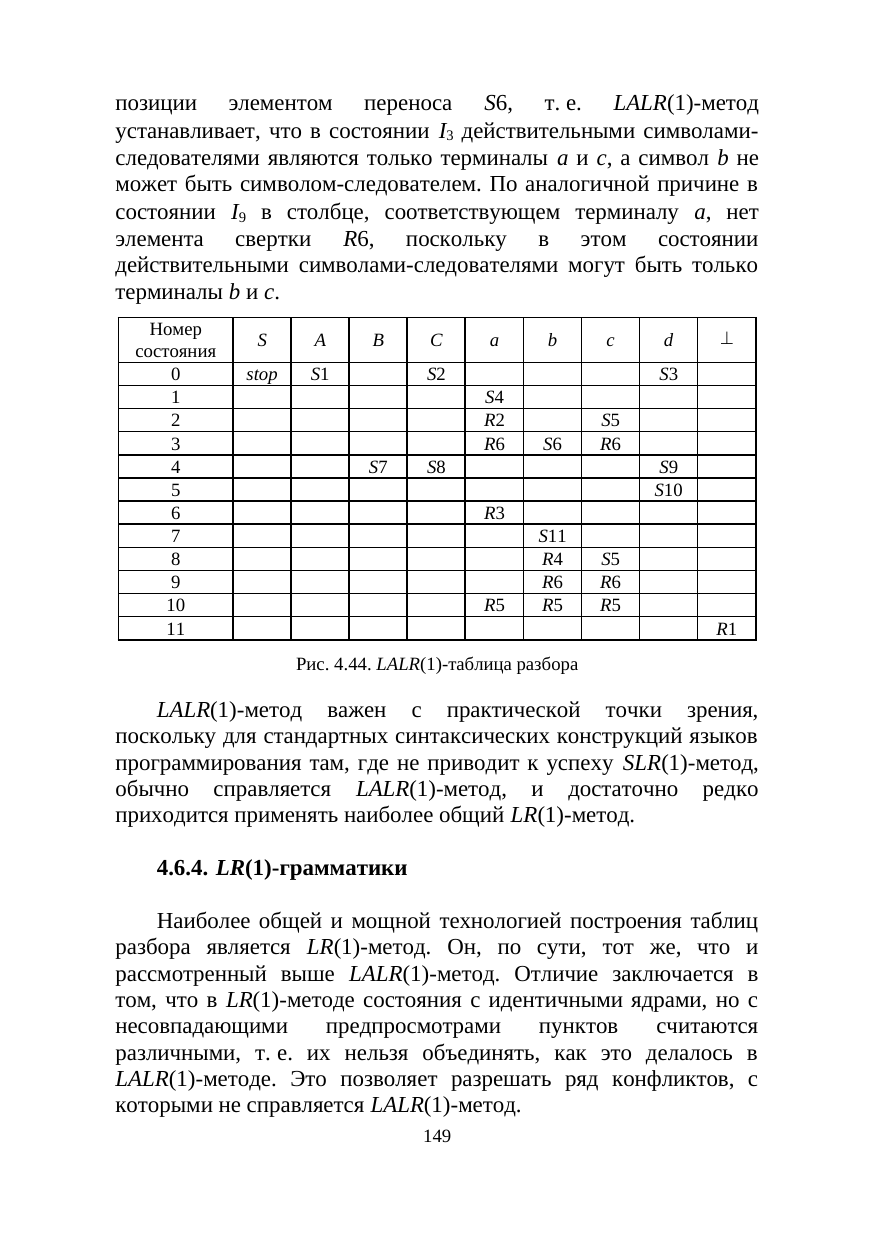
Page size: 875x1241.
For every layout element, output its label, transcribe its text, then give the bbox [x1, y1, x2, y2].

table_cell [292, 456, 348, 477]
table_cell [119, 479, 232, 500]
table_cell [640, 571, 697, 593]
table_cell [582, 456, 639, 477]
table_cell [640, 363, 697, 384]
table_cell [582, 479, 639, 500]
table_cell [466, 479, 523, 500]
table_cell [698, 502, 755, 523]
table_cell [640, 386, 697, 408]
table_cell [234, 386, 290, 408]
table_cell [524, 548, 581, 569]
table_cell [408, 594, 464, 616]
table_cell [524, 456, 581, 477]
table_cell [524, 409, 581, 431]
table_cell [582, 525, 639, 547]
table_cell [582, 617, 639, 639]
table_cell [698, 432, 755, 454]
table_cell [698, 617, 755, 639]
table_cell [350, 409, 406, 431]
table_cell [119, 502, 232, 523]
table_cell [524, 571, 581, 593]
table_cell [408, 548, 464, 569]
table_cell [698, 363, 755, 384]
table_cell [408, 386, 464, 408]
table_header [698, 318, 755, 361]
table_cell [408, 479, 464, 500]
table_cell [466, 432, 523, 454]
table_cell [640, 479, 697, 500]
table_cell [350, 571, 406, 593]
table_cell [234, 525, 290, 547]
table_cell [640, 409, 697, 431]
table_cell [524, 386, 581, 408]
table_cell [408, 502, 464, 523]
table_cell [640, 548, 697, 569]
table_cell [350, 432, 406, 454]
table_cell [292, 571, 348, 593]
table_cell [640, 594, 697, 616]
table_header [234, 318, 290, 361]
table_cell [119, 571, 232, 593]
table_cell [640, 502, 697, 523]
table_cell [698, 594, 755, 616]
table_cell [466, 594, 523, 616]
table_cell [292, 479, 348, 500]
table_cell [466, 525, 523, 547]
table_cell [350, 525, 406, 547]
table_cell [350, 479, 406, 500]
subtitle LR(1)-грамматики [157, 854, 759, 881]
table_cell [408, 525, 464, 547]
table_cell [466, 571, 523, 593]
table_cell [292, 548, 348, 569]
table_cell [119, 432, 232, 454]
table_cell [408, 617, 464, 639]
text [115, 89, 759, 304]
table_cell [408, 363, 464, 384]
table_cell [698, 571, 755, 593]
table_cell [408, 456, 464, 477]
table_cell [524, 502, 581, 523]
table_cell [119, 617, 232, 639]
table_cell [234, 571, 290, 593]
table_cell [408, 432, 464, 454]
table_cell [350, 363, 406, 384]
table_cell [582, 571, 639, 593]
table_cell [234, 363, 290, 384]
text Наиболее общей и мощной технологией построения таблиц разбора является LR(1)-метод. Он, по сути, тот же, что и рассмотренный выше LALR(1)-метод. Отличие заключается в том, что в LR(1)-методе состояния с идентичными ядрами, но с несовпадающими предпросмотрами пунктов считаются различными, т. е. их нельзя объединять, как это делалось в LALR(1)-методе. Это позволяет разрешать ряд конфликтов, с которыми не справляется LALR(1)-метод. [115, 907, 759, 1118]
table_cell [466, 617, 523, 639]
text LALR(1)-метод важен с практической точки зрения, поскольку для стандартных синтаксических конструкций языков программирования там, где не приводит к успеху SLR(1)-метод, обычно справляется LALR(1)-метод, и достаточно редко приходится применять наиболее общий LR(1)-метод. [115, 696, 759, 828]
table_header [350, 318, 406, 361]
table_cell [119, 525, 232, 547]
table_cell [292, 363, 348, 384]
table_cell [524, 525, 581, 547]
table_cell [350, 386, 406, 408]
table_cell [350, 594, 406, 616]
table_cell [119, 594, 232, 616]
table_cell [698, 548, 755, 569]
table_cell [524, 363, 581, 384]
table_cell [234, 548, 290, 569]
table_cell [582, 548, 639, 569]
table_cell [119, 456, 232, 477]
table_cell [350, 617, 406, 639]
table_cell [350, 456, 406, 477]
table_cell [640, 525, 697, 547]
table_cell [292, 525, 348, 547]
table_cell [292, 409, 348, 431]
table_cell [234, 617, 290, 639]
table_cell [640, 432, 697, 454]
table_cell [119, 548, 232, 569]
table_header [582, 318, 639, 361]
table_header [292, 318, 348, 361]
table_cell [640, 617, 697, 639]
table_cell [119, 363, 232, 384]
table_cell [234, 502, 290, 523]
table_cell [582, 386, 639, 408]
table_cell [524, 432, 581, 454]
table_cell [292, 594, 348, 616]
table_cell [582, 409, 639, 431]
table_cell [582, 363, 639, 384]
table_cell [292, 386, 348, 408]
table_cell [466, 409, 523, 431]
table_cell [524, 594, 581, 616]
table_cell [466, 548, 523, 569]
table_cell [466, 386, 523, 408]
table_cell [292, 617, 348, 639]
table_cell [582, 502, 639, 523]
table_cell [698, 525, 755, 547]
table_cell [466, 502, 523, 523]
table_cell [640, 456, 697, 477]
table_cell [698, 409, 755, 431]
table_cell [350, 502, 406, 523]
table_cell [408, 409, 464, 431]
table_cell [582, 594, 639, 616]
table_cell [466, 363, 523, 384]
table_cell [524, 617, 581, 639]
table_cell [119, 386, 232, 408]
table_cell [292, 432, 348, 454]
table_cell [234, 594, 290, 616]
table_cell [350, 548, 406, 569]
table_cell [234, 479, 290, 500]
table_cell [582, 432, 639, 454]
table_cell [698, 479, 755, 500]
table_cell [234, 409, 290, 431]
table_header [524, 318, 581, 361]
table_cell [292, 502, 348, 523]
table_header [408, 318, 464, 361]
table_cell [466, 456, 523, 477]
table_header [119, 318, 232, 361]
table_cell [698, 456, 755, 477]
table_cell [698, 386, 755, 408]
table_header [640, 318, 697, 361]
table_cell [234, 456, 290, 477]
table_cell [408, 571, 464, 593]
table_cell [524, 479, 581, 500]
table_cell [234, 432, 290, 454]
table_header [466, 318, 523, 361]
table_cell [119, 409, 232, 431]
